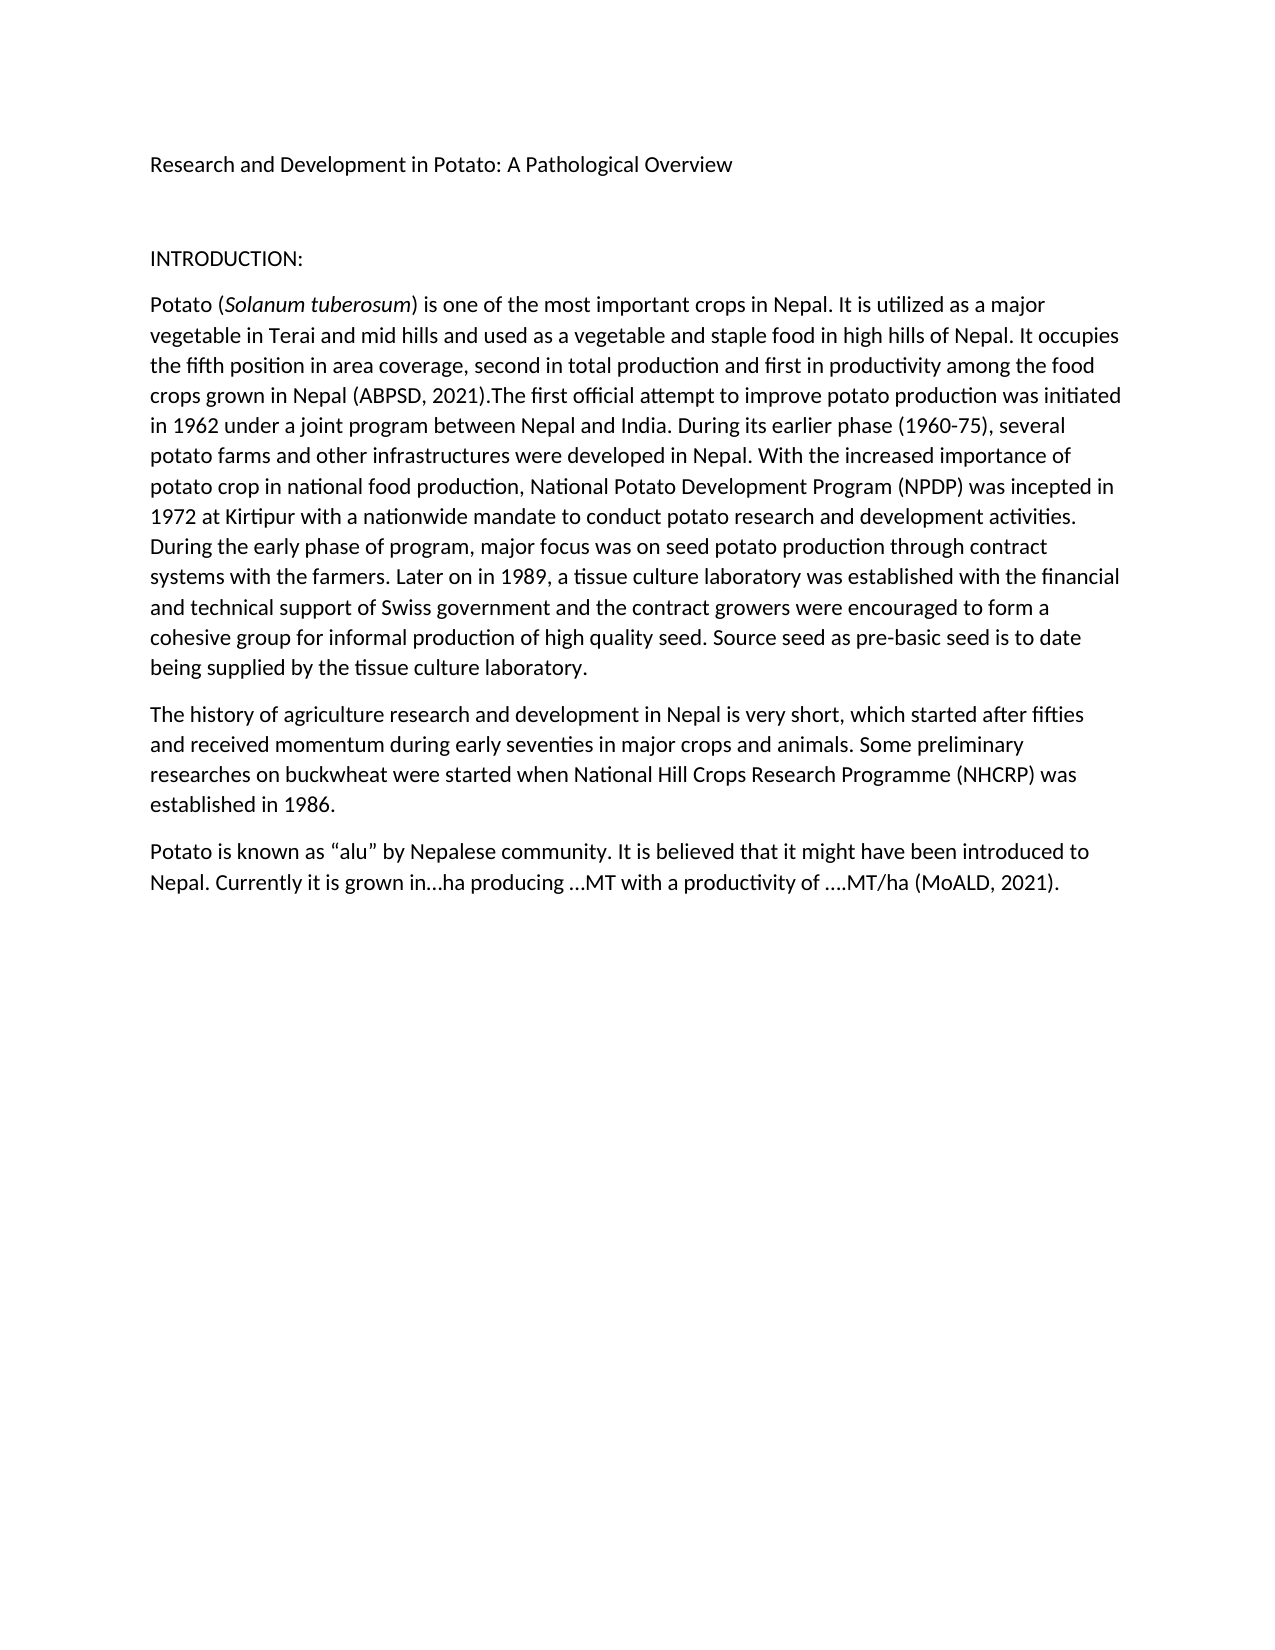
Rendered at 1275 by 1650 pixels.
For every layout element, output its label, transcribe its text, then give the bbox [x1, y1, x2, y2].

text Potato is known as “alu” by Nepalese community. It is believed that it might have been introduced to Nepal. Currently it is grown in…ha producing …MT with a productivity of ….MT/ha (MoALD, 2021). [150, 837, 1125, 896]
text INTRODUCTION: [150, 244, 1125, 272]
text The history of agriculture research and development in Nepal is very short, which started after fifties and received momentum during early seventies in major crops and animals. Some preliminary researches on buckwheat were started when National Hill Crops Research Programme (NHCRP) was established in 1986. [150, 700, 1125, 819]
text Research and Development in Potato: A Pathological Overview [150, 150, 1125, 178]
text Potato (Solanum tuberosum) is one of the most important crops in Nepal. It is utilized as a major vegetable in Terai and mid hills and used as a vegetable and staple food in high hills of Nepal. It occupies the fifth position in area coverage, second in total production and first in productivity among the food crops grown in Nepal (ABPSD, 2021).The first official attempt to improve potato production was initiated in 1962 under a joint program between Nepal and India. During its earlier phase (1960-75), several potato farms and other infrastructures were developed in Nepal. With the increased importance of potato crop in national food production, National Potato Development Program (NPDP) was incepted in 1972 at Kirtipur with a nationwide mandate to conduct potato research and development activities. During the early phase of program, major focus was on seed potato production through contract systems with the farmers. Later on in 1989, a tissue culture laboratory was established with the financial and technical support of Swiss government and the contract growers were encouraged to form a cohesive group for informal production of high quality seed. Source seed as pre-basic seed is to date being supplied by the tissue culture laboratory. [150, 291, 1125, 681]
